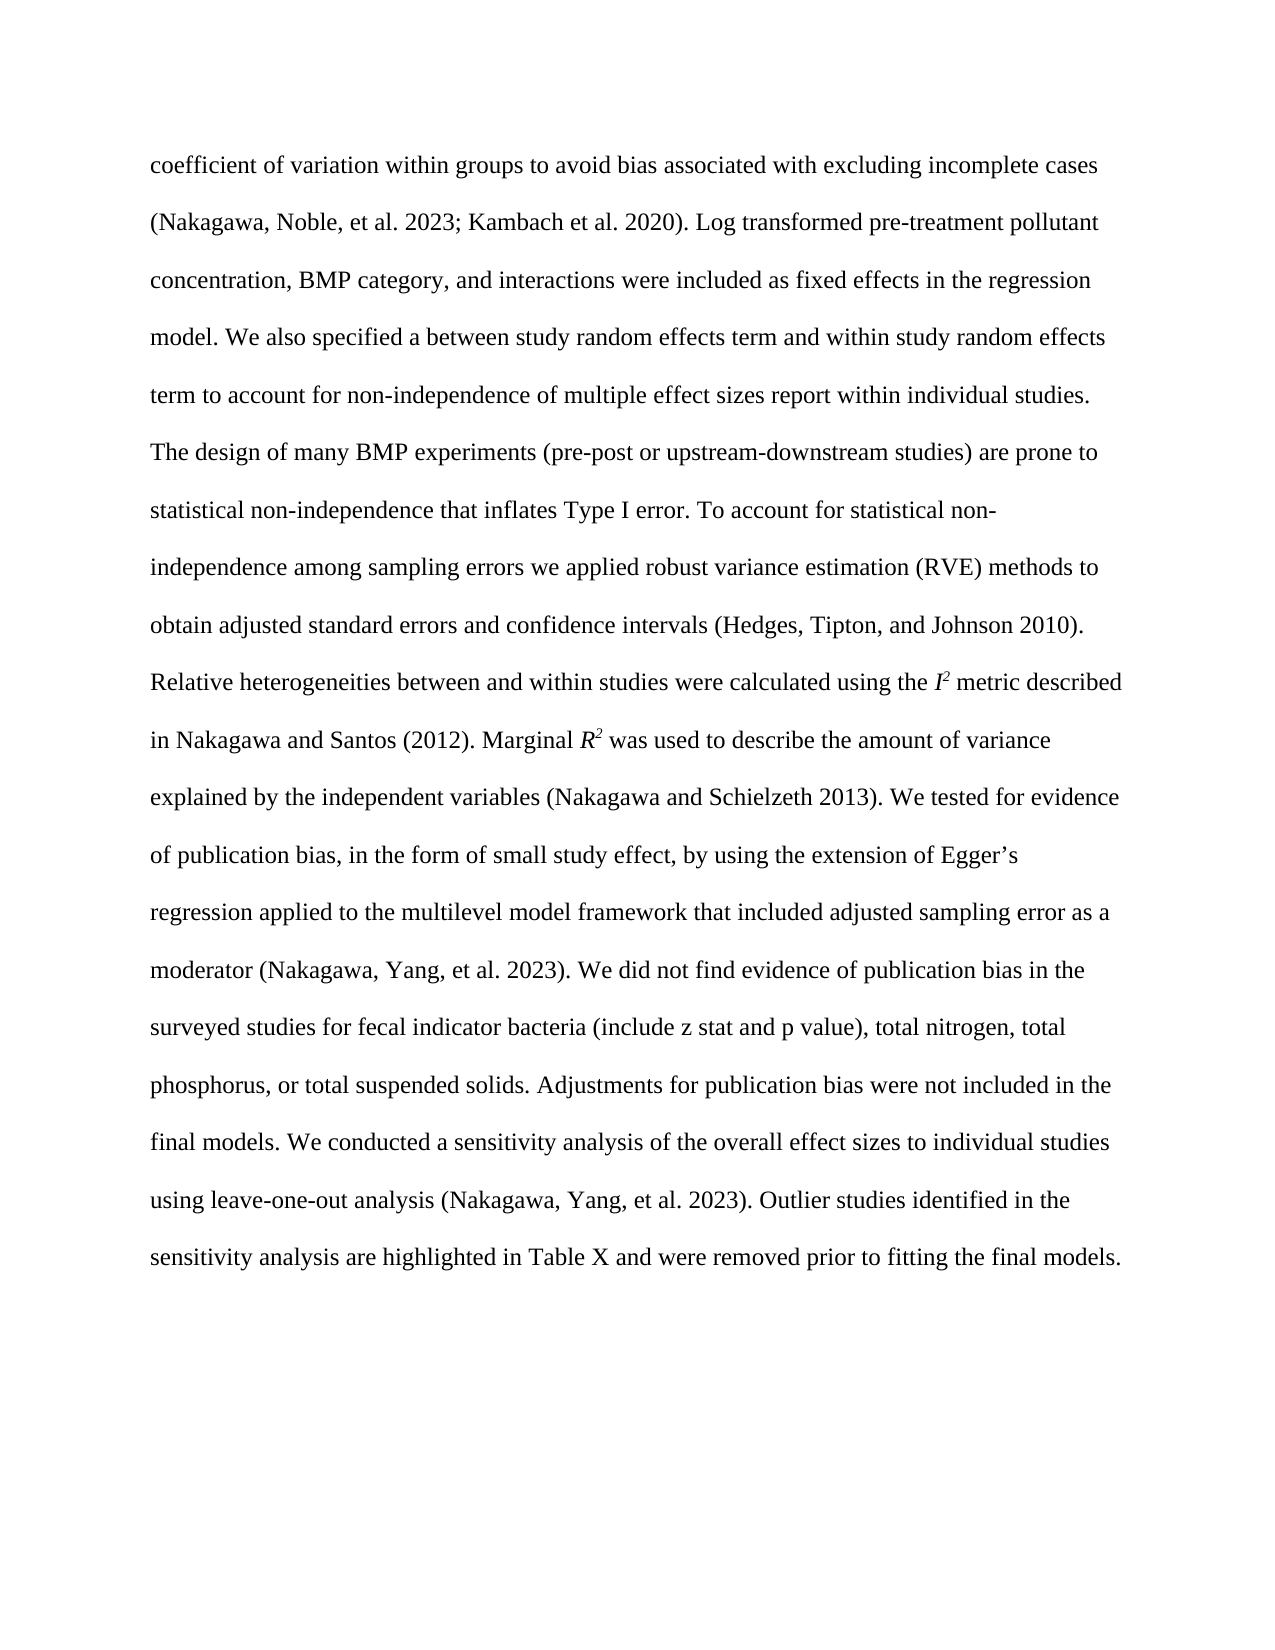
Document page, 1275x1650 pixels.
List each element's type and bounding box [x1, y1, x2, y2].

text [150, 150, 1125, 1271]
